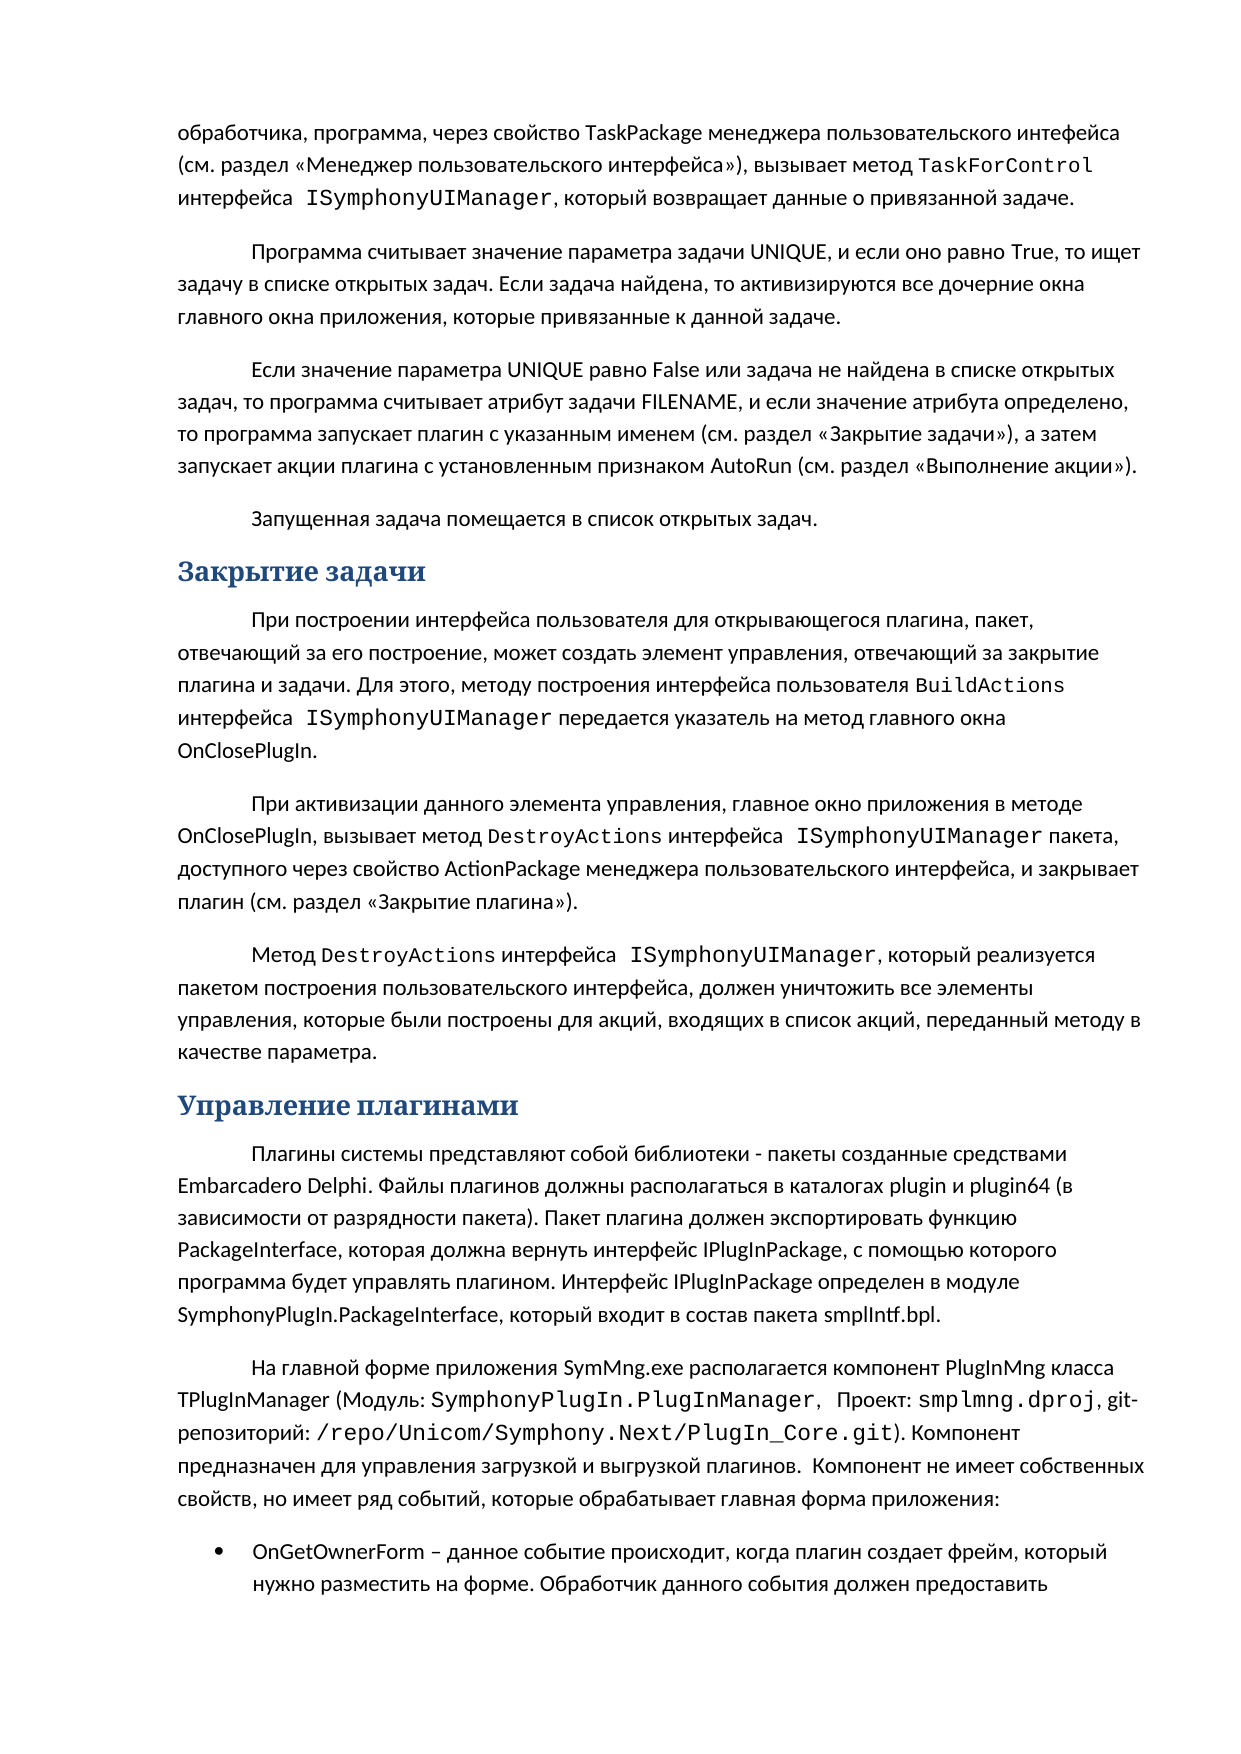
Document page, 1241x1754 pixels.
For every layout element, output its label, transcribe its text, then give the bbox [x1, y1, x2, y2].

text Если значение параметра UNIQUE равно False или задача не найдена в списке открытых задач, то программа считывает атрибут задачи FILENAME, и если значение атрибута определено, то программа запускает плагин с указанным именем (см. раздел «Запуск плагина»), а затем запускает акции плагина с установленным признаком AutoRun (см. раздел «Выполнение акции»). [177, 355, 1152, 479]
text Метод DestroyActions интерфейса ISymphonyUIManager, который реализуется пакетом построения пользовательского интерфейса, должен уничтожить все элементы управления, которые были построены для акций, входящих в список акций, переданный методу в качестве параметра. [177, 940, 1152, 1066]
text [177, 118, 1152, 212]
text Программа считывает значение параметра задачи UNIQUE, и если оно равно True, то ищет задачу в списке открытых задач. Если задача найдена, то активизируются все дочерние окна главного окна приложения, которые привязанные к данной задаче. [177, 237, 1152, 330]
subtitle Управление плагинами [177, 1091, 1152, 1122]
text При построении интерфейса пользователя для открывающегося плагина, пакет, отвечающий за его построение, может создать элемент управления, отвечающий за закрытие плагина и задачи. Для этого, методу построения интерфейса пользователя BuildActions интерфейса ISymphonyUIManager передается указатель на метод главного окна OnClosePlugIn. [177, 606, 1152, 764]
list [215, 1537, 1152, 1597]
text На главной форме приложения SymMng.exe располагается компонент PlugInMng класса TPlugInManager (Модуль: SymphonyPlugIn.PlugInManager, Проект: smplmng.dproj, git-репозиторий: /repo/Unicom/Symphony.Next/PlugIn_Core.git). Компонент предназначен для управления загрузкой и выгрузкой плагинов. Компонент не имеет собственных свойств, но имеет ряд событий, которые обрабатывает главная форма приложения: [177, 1353, 1152, 1512]
text Запущенная задача помещается в список открытых задач. [177, 504, 1152, 532]
text При активизации данного элемента управления, главное окно приложения в методе OnClosePlugIn, вызывает метод DestroyActions интерфейса ISymphonyUIManager пакета, доступного через свойство ActionPackage менеджера пользовательского интерфейса, и закрывает плагин (см. раздел «Закрытие плагина»). [177, 789, 1152, 915]
text Плагины системы представляют собой библиотеки - пакеты созданные средствами Embarcadero Delphi. Файлы плагинов должны располагаться в каталогах plugin и plugin64 (в зависимости от разрядности пакета). Пакет плагина должен экспортировать функцию PackageInterface, которая должна вернуть интерфейс IPlugInPackage, с помощью которого программа будет управлять плагином. Интерфейс IPlugInPackage определен в модуле SymphonyPlugIn.PackageInterface, который входит в состав пакета smplIntf.bpl. [177, 1139, 1152, 1328]
subtitle Закрытие задачи [177, 557, 1152, 588]
